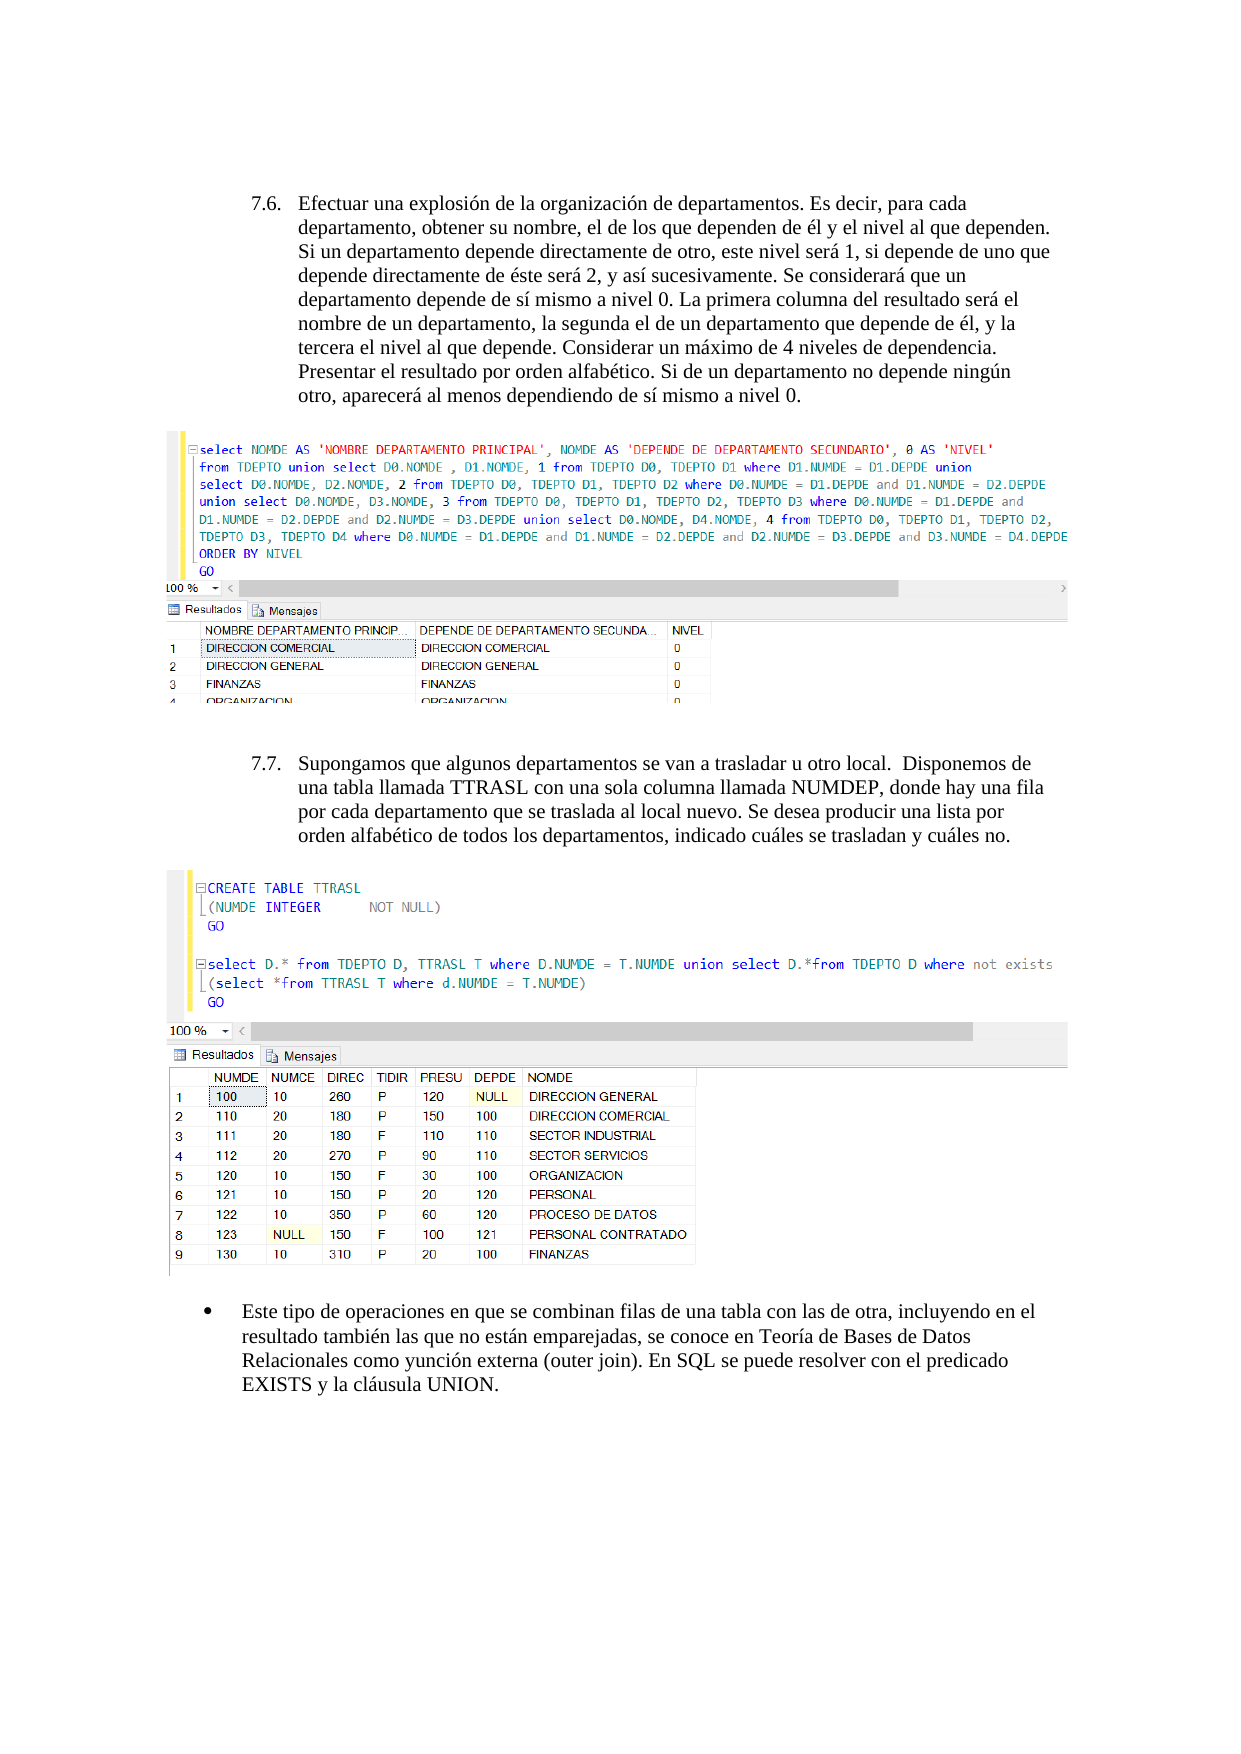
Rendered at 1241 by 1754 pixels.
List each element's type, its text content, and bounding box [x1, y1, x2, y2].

list Este tipo de operaciones en que se combinan filas de una tabla con las de otra, incluyendo en el resultado también las que no están emparejadas, se conoce en Teoría de Bases de Datos Relacionales como yunción externa (outer join). En SQL se puede resolver con el predicado EXISTS y la cláusula UNION. [204, 1299, 1067, 1396]
list Supongamos que algunos departamentos se van a trasladar u otro local. Disponemos de una tabla llamada TTRASL con una sola columna llamada NUMDEP, donde hay una fila por cada departamento que se traslada al local nuevo. Se desea producir una lista por orden alfabético de todos los departamentos, indicado cuáles se trasladan y cuáles no. [251, 751, 1054, 847]
picture [166, 431, 1068, 703]
picture [166, 870, 1068, 1276]
list Efectuar una explosión de la organización de departamentos. Es decir, para cada departamento, obtener su nombre, el de los que dependen de él y el nivel al que dependen. Si un departamento depende directamente de otro, este nivel será 1, si depende de uno que depende directamente de éste será 2, y así sucesivamente. Se considerará que un departamento depende de sí mismo a nivel 0. La primera columna del resultado será el nombre de un departamento, la segunda el de un departamento que depende de él, y la tercera el nivel al que depende. Considerar un máximo de 4 niveles de dependencia. Presentar el resultado por orden alfabético. Si de un departamento no depende ningún otro, aparecerá al menos dependiendo de sí mismo a nivel 0. [251, 191, 1053, 407]
